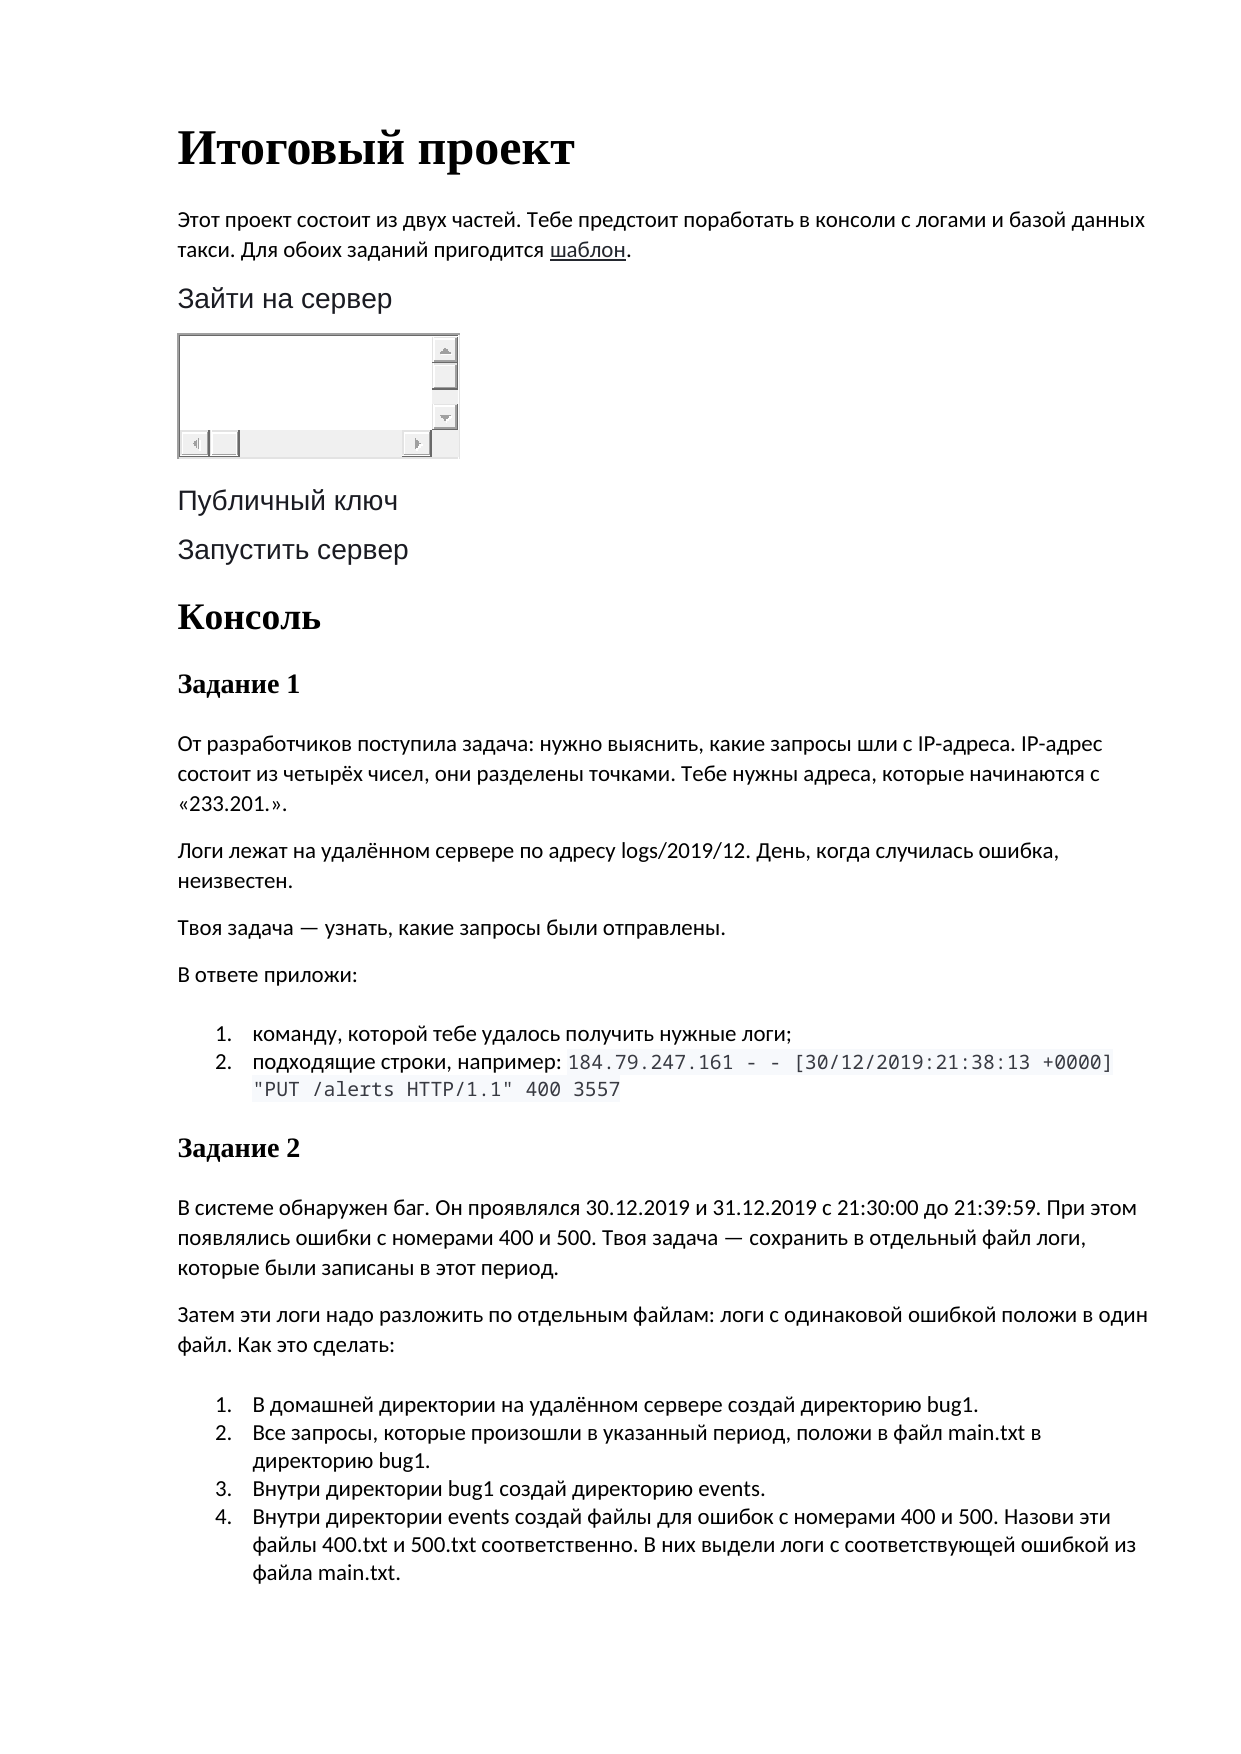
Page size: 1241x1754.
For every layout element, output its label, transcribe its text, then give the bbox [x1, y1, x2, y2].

list В домашней директории на удалённом сервере создай директорию bug1. [215, 1390, 1152, 1418]
subtitle Консоль [177, 595, 1152, 638]
subtitle Итоговый проект [177, 118, 1152, 176]
list команду, которой тебе удалось получить нужные логи; [215, 1019, 1152, 1047]
list Внутри директории bug1 создай директорию events. [215, 1474, 1152, 1502]
text В ответе приложи: [177, 960, 1152, 988]
list Внутри директории events создай файлы для ошибок с номерами 400 и 500. Назови эти файлы 400.txt и 500.txt соответственно. В них выдели логи с соответствующей ошибкой из файла main.txt. [215, 1502, 1152, 1586]
text Твоя задача — узнать, какие запросы были отправлены. [177, 913, 1152, 941]
subtitle Задание 1 [177, 667, 1152, 699]
text В системе обнаружен баг. Он проявлялся 30.12.2019 и 31.12.2019 с 21:30:00 до 21:39:59. При этом появлялись ошибки с номерами 400 и 500. Твоя задача — сохранить в отдельный файл логи, которые были записаны в этот период. [177, 1193, 1152, 1282]
text Запустить сервер [177, 533, 1152, 566]
text От разработчиков поступила задача: нужно выяснить, какие запросы шли с IP-адреса. IP-адрес состоит из четырёх чисел, они разделены точками. Тебе нужны адреса, которые начинаются с «233.201.». [177, 729, 1152, 817]
subtitle Задание 2 [177, 1132, 1152, 1164]
text Этот проект состоит из двух частей. Тебе предстоит поработать в консоли с логами и базой данных такси. Для обоих заданий пригодится шаблон. [177, 205, 1152, 263]
text Логи лежат на удалённом сервере по адресу logs/2019/12. День, когда случилась ошибка, неизвестен. [177, 836, 1152, 894]
text Публичный ключ [177, 479, 1152, 517]
list подходящие строки, например: 184.79.247.161 - - [30/12/2019:21:38:13 +0000] "PUT /alerts HTTP/1.1" 400 3557 [215, 1047, 1152, 1102]
text Зайти на сервер [177, 282, 1152, 314]
list Все запросы, которые произошли в указанный период, положи в файл main.txt в директорию bug1. [215, 1418, 1152, 1474]
text Затем эти логи надо разложить по отдельным файлам: логи с одинаковой ошибкой положи в один файл. Как это сделать: [177, 1300, 1152, 1359]
